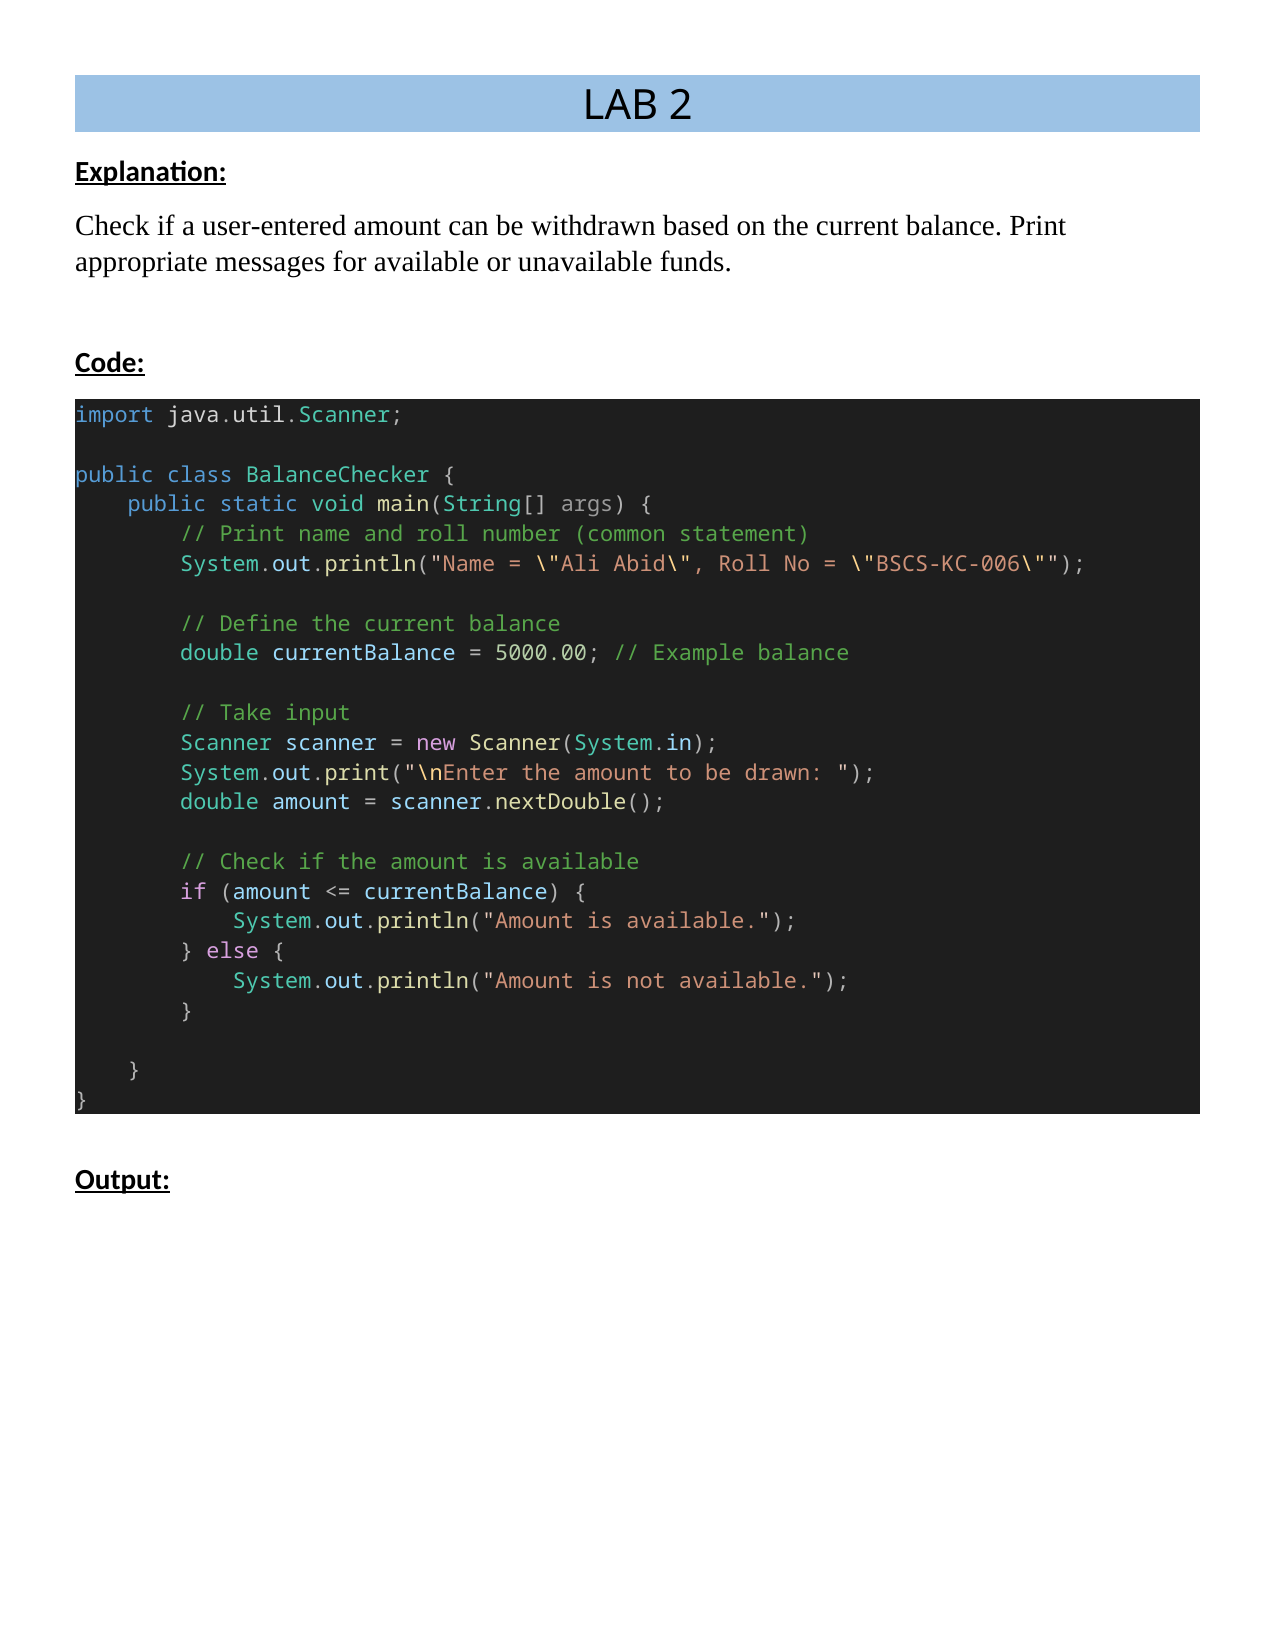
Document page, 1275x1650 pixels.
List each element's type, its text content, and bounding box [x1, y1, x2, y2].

text } [75, 1084, 1200, 1114]
text System.out.println("Amount is available."); [75, 905, 1200, 935]
text System.out.println("Amount is not available."); [75, 965, 1200, 995]
text // Define the current balance [75, 607, 1200, 637]
text // Take input [75, 697, 1200, 727]
text Scanner scanner = new Scanner(System.in); [75, 727, 1200, 756]
text double currentBalance = 5000.00; // Example balance [75, 637, 1200, 667]
text public class BalanceChecker { [75, 458, 1200, 488]
text Explanation: [75, 153, 1200, 188]
text Code: [75, 344, 1200, 379]
text if (amount <= currentBalance) { [75, 876, 1200, 905]
text Output: [75, 1161, 1200, 1196]
text import java.util.Scanner; [75, 399, 1200, 429]
text Check if a user-entered amount can be withdrawn based on the current balance. Print appropriate messages for available or unavailable funds. [75, 208, 1200, 278]
text // Check if the amount is available [75, 846, 1200, 876]
text public static void main(String[] args) { [75, 488, 1200, 518]
text } [75, 995, 1200, 1024]
text System.out.print("\nEnter the amount to be drawn: "); [75, 756, 1200, 786]
text } else { [75, 935, 1200, 965]
text System.out.println("Name = \"Ali Abid\", Roll No = \"BSCS-KC-006\""); [75, 548, 1200, 578]
text double amount = scanner.nextDouble(); [75, 786, 1200, 816]
text } [75, 1054, 1200, 1084]
text LAB 2 [75, 75, 1200, 132]
text // Print name and roll number (common statement) [75, 518, 1200, 548]
